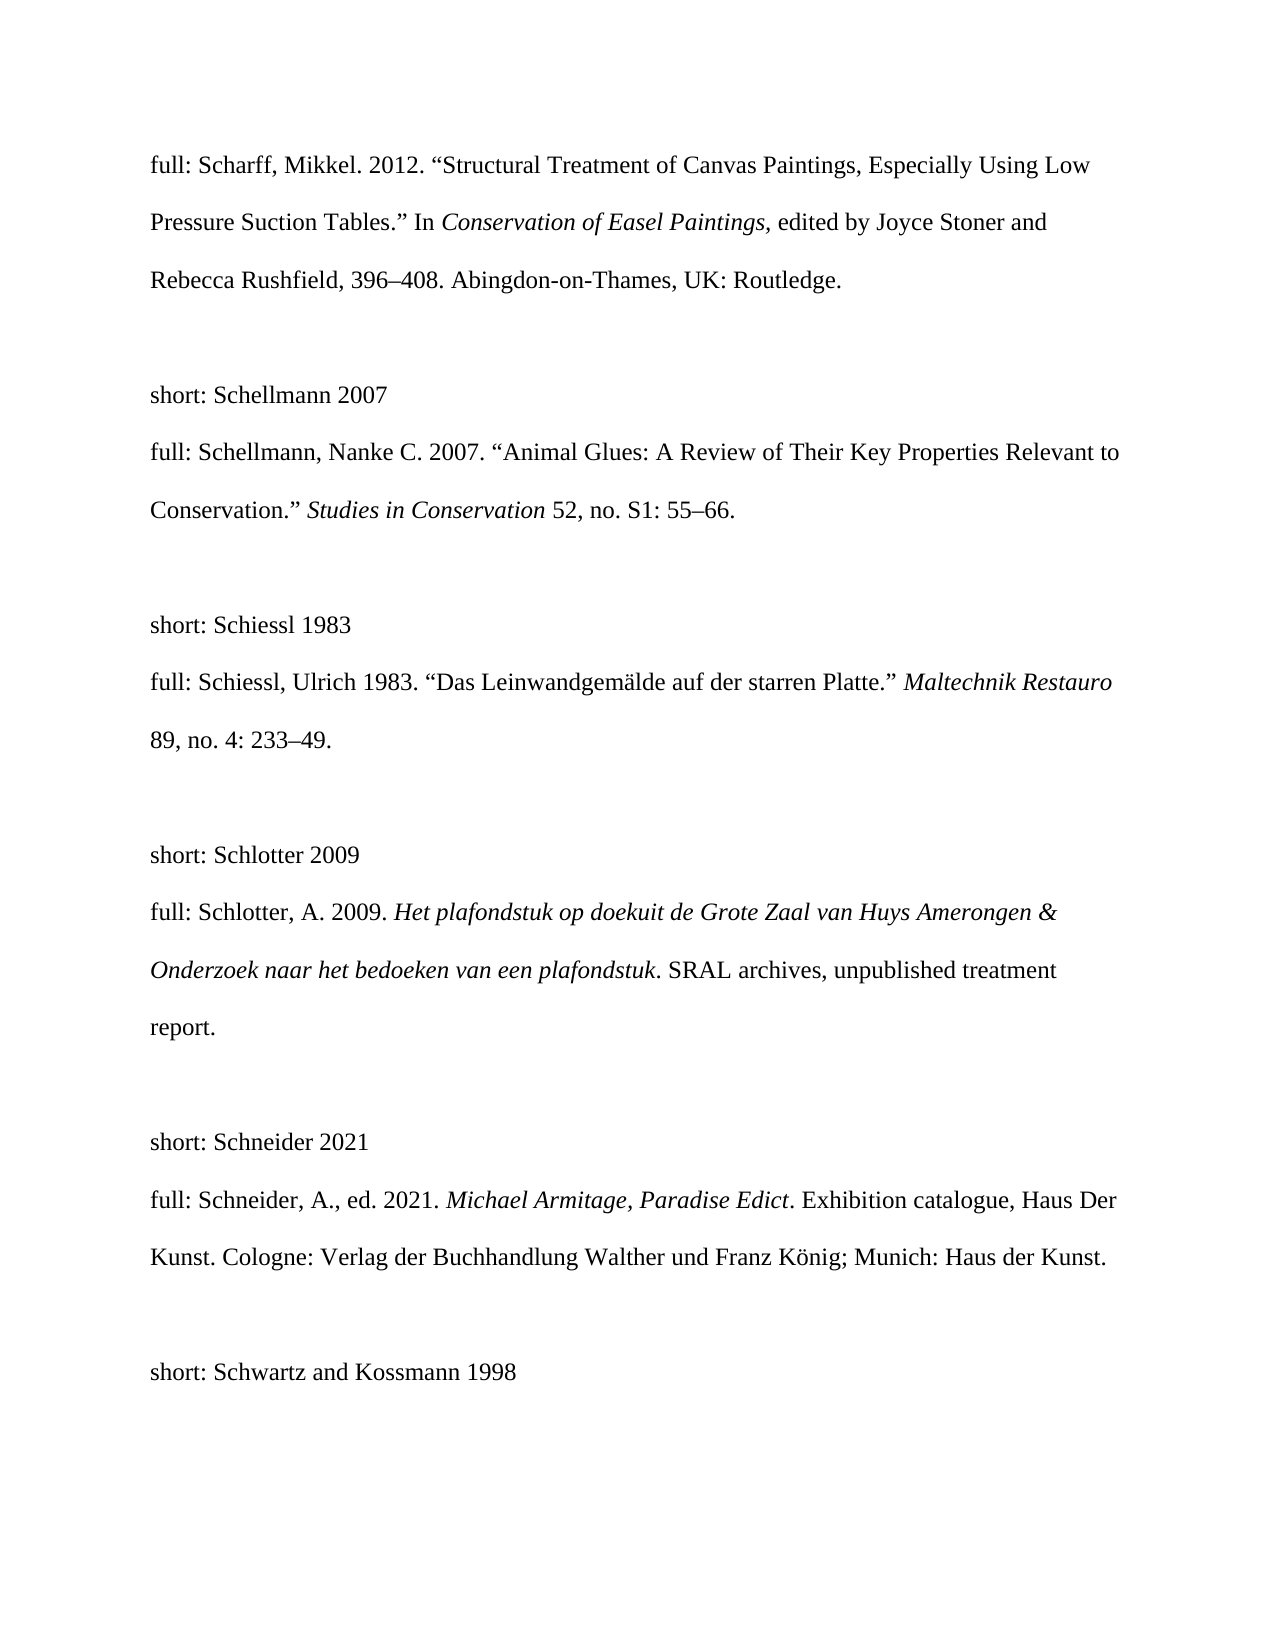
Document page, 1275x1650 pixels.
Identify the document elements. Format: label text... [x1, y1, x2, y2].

text full: Schiessl, Ulrich 1983. “Das Leinwandgemälde auf der starren Platte.” Maltechnik Restauro 89, no. 4: 233–49. [150, 667, 1125, 754]
text full: Schneider, A., ed. 2021. Michael Armitage, Paradise Edict. Exhibition catalogue, Haus Der Kunst. Cologne: Verlag der Buchhandlung Walther und Franz König; Munich: Haus der Kunst. [150, 1185, 1125, 1271]
text full: Schellmann, Nanke C. 2007. “Animal Glues: A Review of Their Key Properties Relevant to Conservation.” Studies in Conservation 52, no. S1: 55–66. [150, 437, 1125, 524]
text short: Schneider 2021 [150, 1127, 1125, 1156]
text full: Schlotter, A. 2009. Het plafondstuk op doek uit de Grote Zaal van Huys Amerongen & Onderzoek naar het bedoeken van een plafondstuk. SRAL archives, unpublished treatment report. [150, 897, 1125, 1041]
text short: Schlotter 2009 [150, 840, 1125, 869]
text short: Schwartz and Kossmann 1998 [150, 1357, 1125, 1386]
text short: Schellmann 2007 [150, 380, 1125, 409]
text short: Schiessl 1983 [150, 610, 1125, 639]
text full: Scharff, Mikkel. 2012. “Structural Treatment of Canvas Paintings, Especially Using Low Pressure Suction Tables.” In Conservation of Easel Paintings, edited by Joyce Stoner and Rebecca Rushfield, 396–408. Abingdon-on-Thames, UK: Routledge. [150, 150, 1125, 294]
